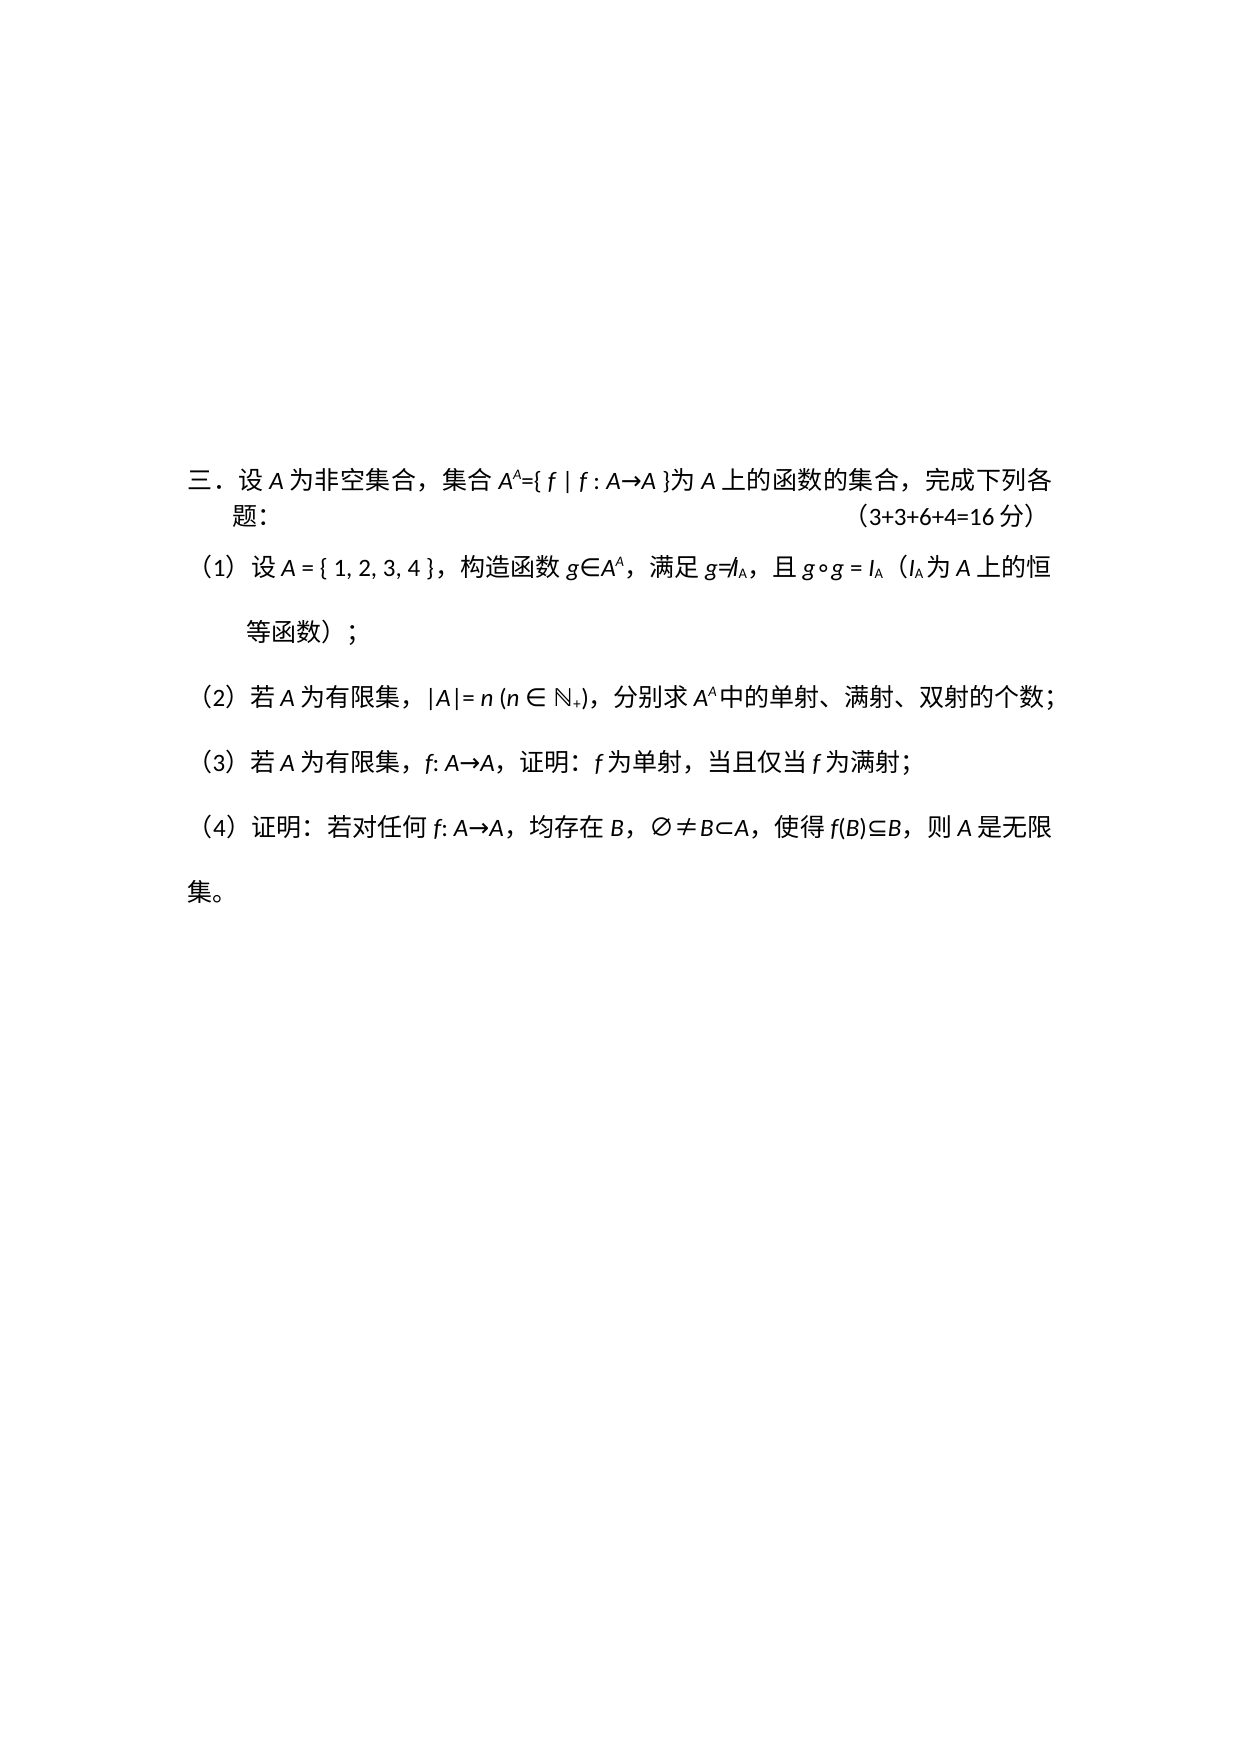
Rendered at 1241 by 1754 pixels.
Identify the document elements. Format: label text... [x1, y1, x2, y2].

text （2）若A为有限集，|A|= n (n ∈ ℕ+)，分别求AA中的单射、满射、双射的个数； [187, 663, 1053, 728]
text （3）若A为有限集，f: A→A，证明：f为单射，当且仅当f为满射； [187, 728, 1053, 793]
text （4）证明：若对任何f: A→A，均存在B，∅≠B⊂A，使得f(B)⊆B，则A是无限集。 [187, 793, 1053, 923]
text （1）设A = { 1, 2, 3, 4 }，构造函数g∈AA，满足g≠IA，且g∘g = IA（IA为A上的恒等函数）； [187, 533, 1053, 663]
text 三．设A为非空集合，集合AA={ f | f : A→A }为A上的函数的集合，完成下列各题： （3+3+6+4=16分） [187, 460, 1053, 533]
